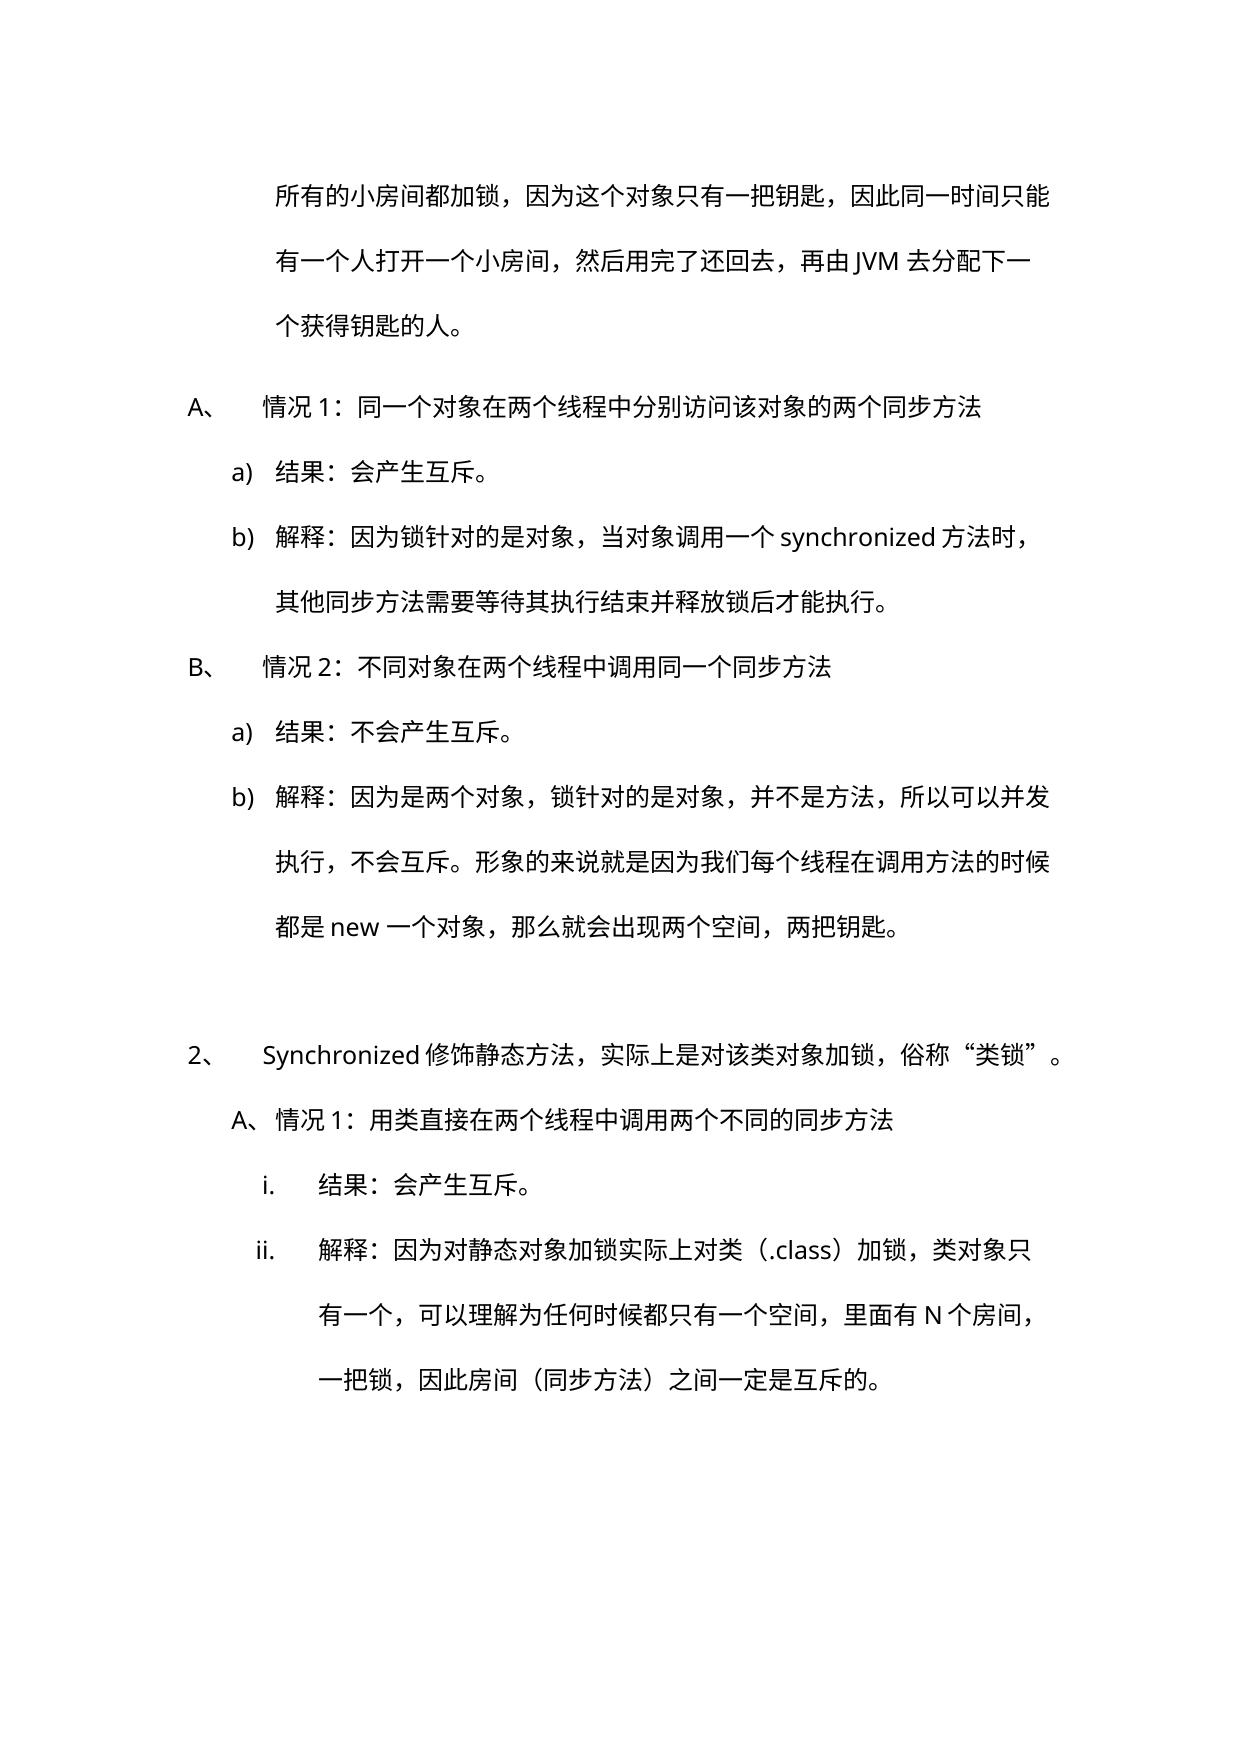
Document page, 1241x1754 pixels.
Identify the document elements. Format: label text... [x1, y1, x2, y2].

list 情况1：同一个对象在两个线程中分别访问该对象的两个同步方法 [187, 373, 1053, 438]
list 结果：会产生互斥。 [231, 438, 1053, 503]
list Synchronized修饰静态方法，实际上是对该类对象加锁，俗称“类锁”。 [187, 1021, 1053, 1086]
list 情况2：不同对象在两个线程中调用同一个同步方法 [187, 633, 1053, 698]
list 解释：因为对静态对象加锁实际上对类（.class）加锁，类对象只有一个，可以理解为任何时候都只有一个空间，里面有N个房间，一把锁，因此房间（同步方法）之间一定是互斥的。 [275, 1216, 1053, 1411]
list 解释：因为锁针对的是对象，当对象调用一个synchronized方法时，其他同步方法需要等待其执行结束并释放锁后才能执行。 [231, 503, 1053, 633]
list 情况1：用类直接在两个线程中调用两个不同的同步方法 [231, 1086, 1053, 1151]
list 解释：因为是两个对象，锁针对的是对象，并不是方法，所以可以并发执行，不会互斥。形象的来说就是因为我们每个线程在调用方法的时候都是new 一个对象，那么就会出现两个空间，两把钥匙。 [231, 763, 1053, 958]
list 结果：会产生互斥。 [275, 1151, 1053, 1216]
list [231, 162, 1053, 357]
list 结果：不会产生互斥。 [231, 698, 1053, 763]
